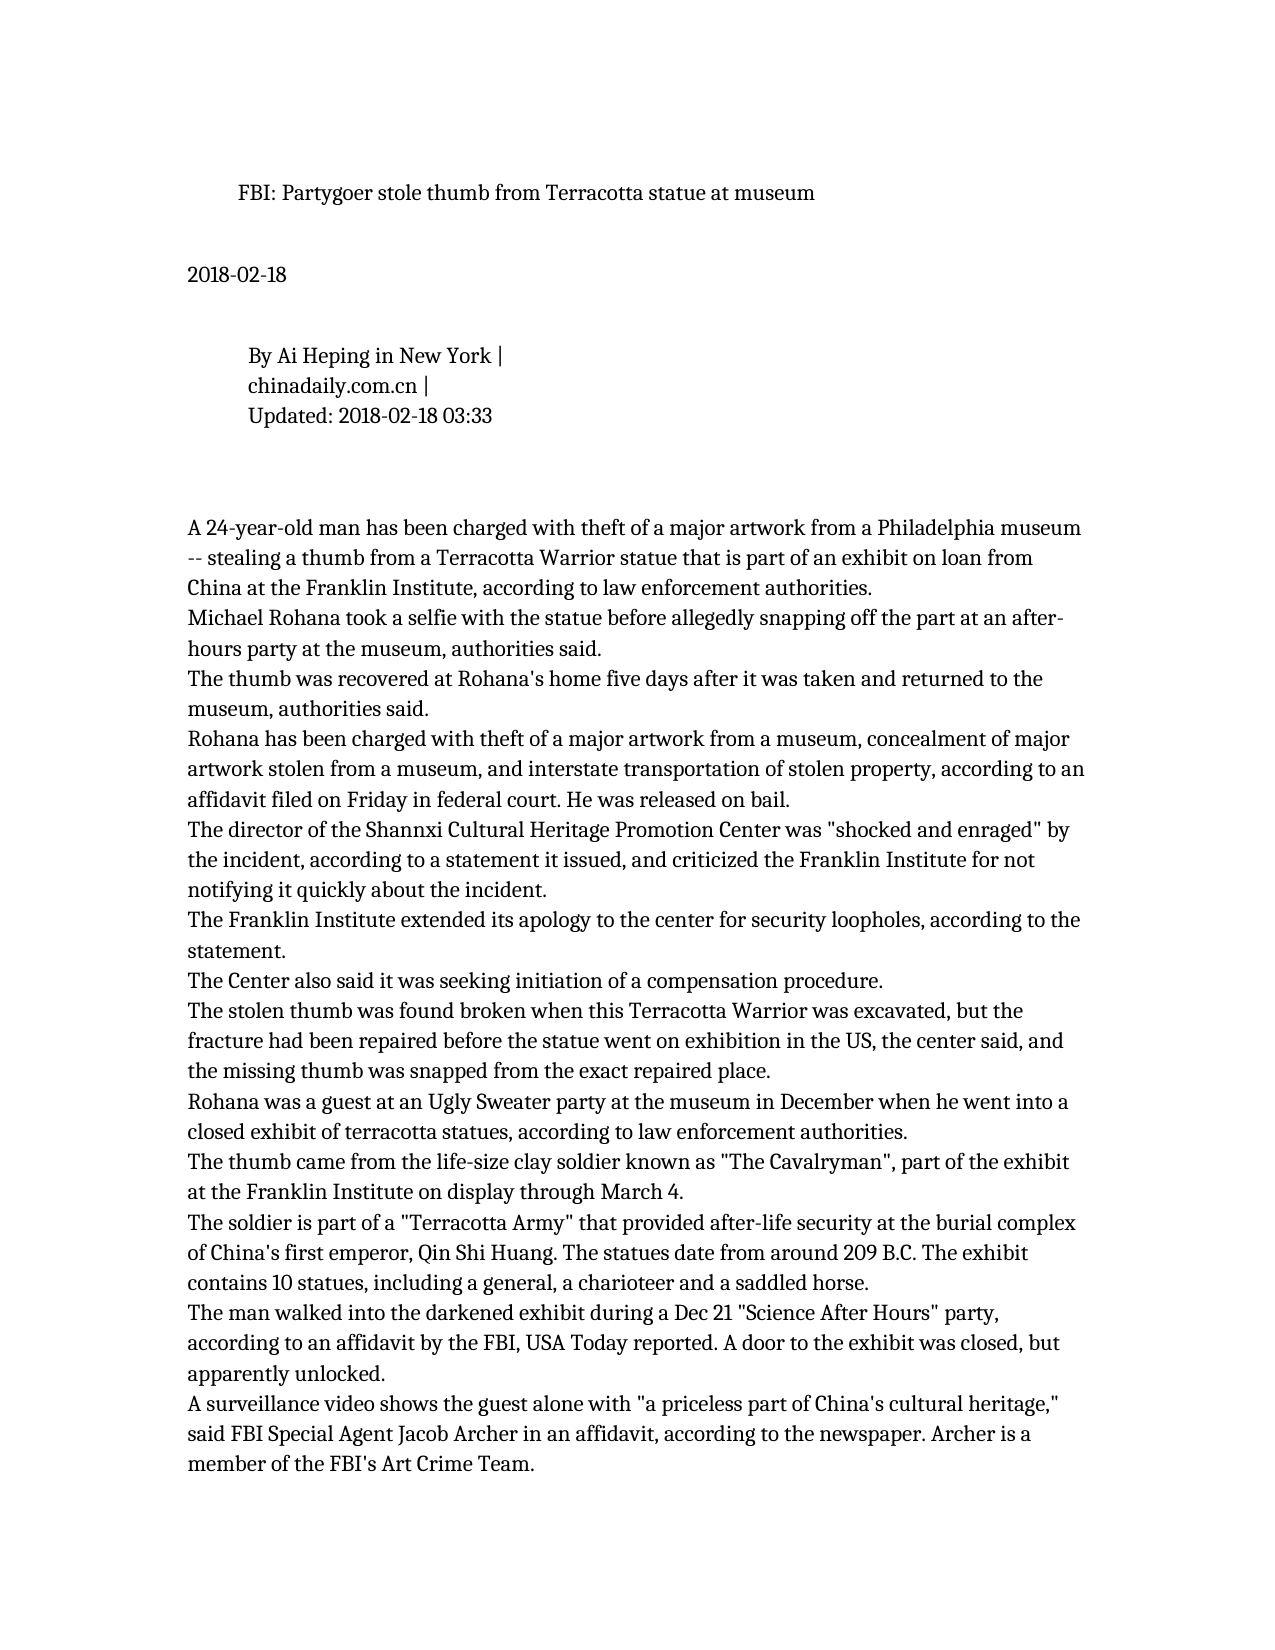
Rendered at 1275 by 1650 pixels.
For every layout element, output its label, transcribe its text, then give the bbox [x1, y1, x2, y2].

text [187, 484, 1087, 1477]
text FBI: Partygoer stole thumb from Terracotta statue at museum [187, 150, 1087, 237]
text By Ai Heping in New York | chinadaily.com.cn | Updated: 2018-02-18 03:33 [187, 312, 1087, 460]
text 2018-02-18 [187, 261, 1087, 288]
